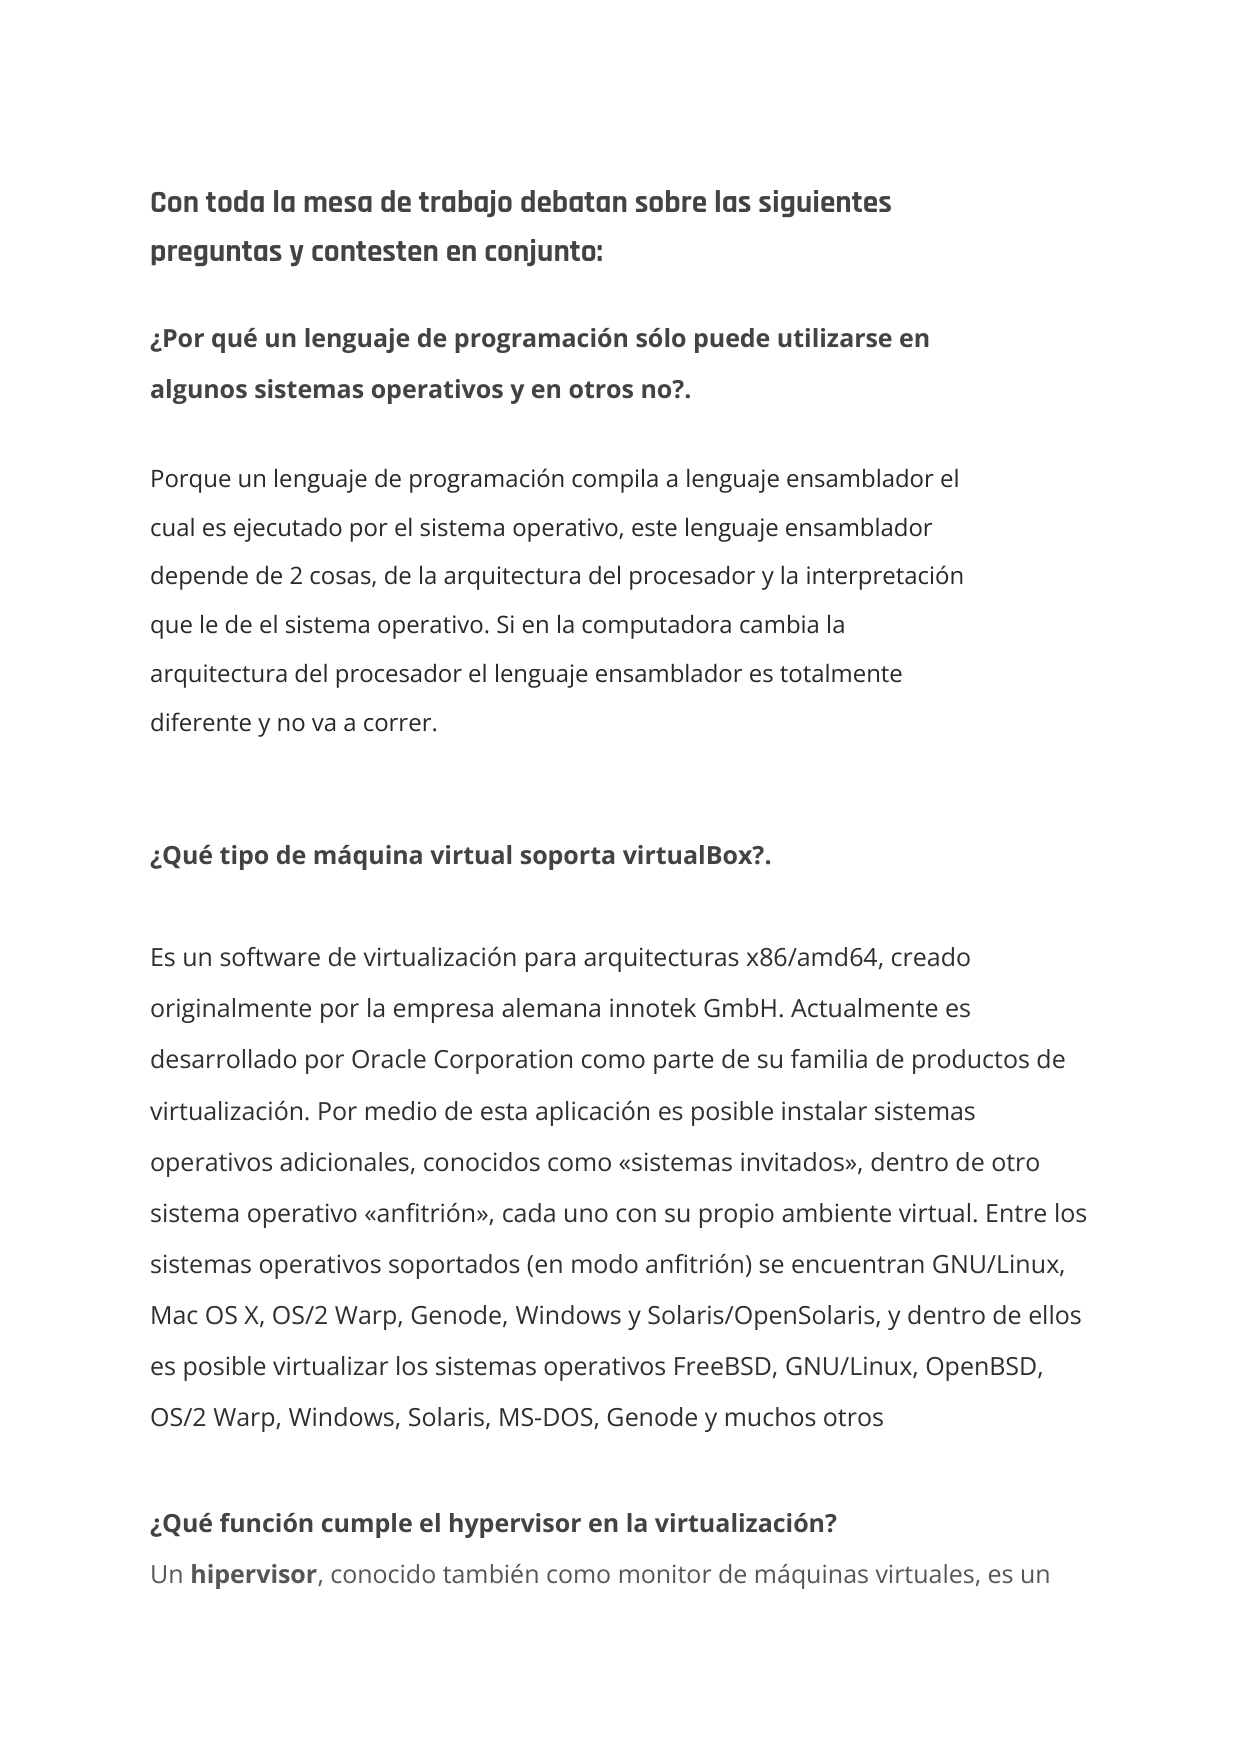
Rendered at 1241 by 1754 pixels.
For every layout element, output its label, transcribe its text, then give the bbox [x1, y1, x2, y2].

text Porque un lenguaje de programación compila a lenguaje ensamblador el cual es ejecutado por el sistema operativo, este lenguaje ensamblador depende de 2 cosas, de la arquitectura del procesador y la interpretación que le de el sistema operativo. Si en la computadora cambia la arquitectura del procesador el lenguaje ensamblador es totalmente diferente y no va a correr. [150, 461, 973, 738]
text ¿Qué tipo de máquina virtual soporta virtualBox?. [150, 838, 973, 872]
subtitle Con toda la mesa de trabajo debatan sobre las siguientes preguntas y contesten en conjunto: [150, 184, 973, 272]
text ¿Qué función cumple el hypervisor en la virtualización? [150, 1506, 973, 1540]
text Es un software de virtualización para arquitecturas x86/amd64, creado originalmente por la empresa alemana innotek GmbH. Actualmente es desarrollado por Oracle Corporation como parte de su familia de productos de virtualización. Por medio de esta aplicación es posible instalar sistemas operativos adicionales, conocidos como «sistemas invitados», dentro de otro sistema operativo «anfitrión», cada uno con su propio ambiente virtual. Entre los sistemas operativos soportados (en modo anfitrión) se encuentran GNU/Linux, Mac OS X, OS/2 Warp, Genode,​ Windows y Solaris/OpenSolaris, y dentro de ellos es posible virtualizar los sistemas operativos FreeBSD, GNU/Linux, OpenBSD, OS/2 Warp, Windows, Solaris, MS-DOS, Genode y muchos otros [150, 940, 1090, 1433]
text ¿Por qué un lenguaje de programación sólo puede utilizarse en algunos sistemas operativos y en otros no?. [150, 320, 973, 405]
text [150, 1557, 1090, 1591]
